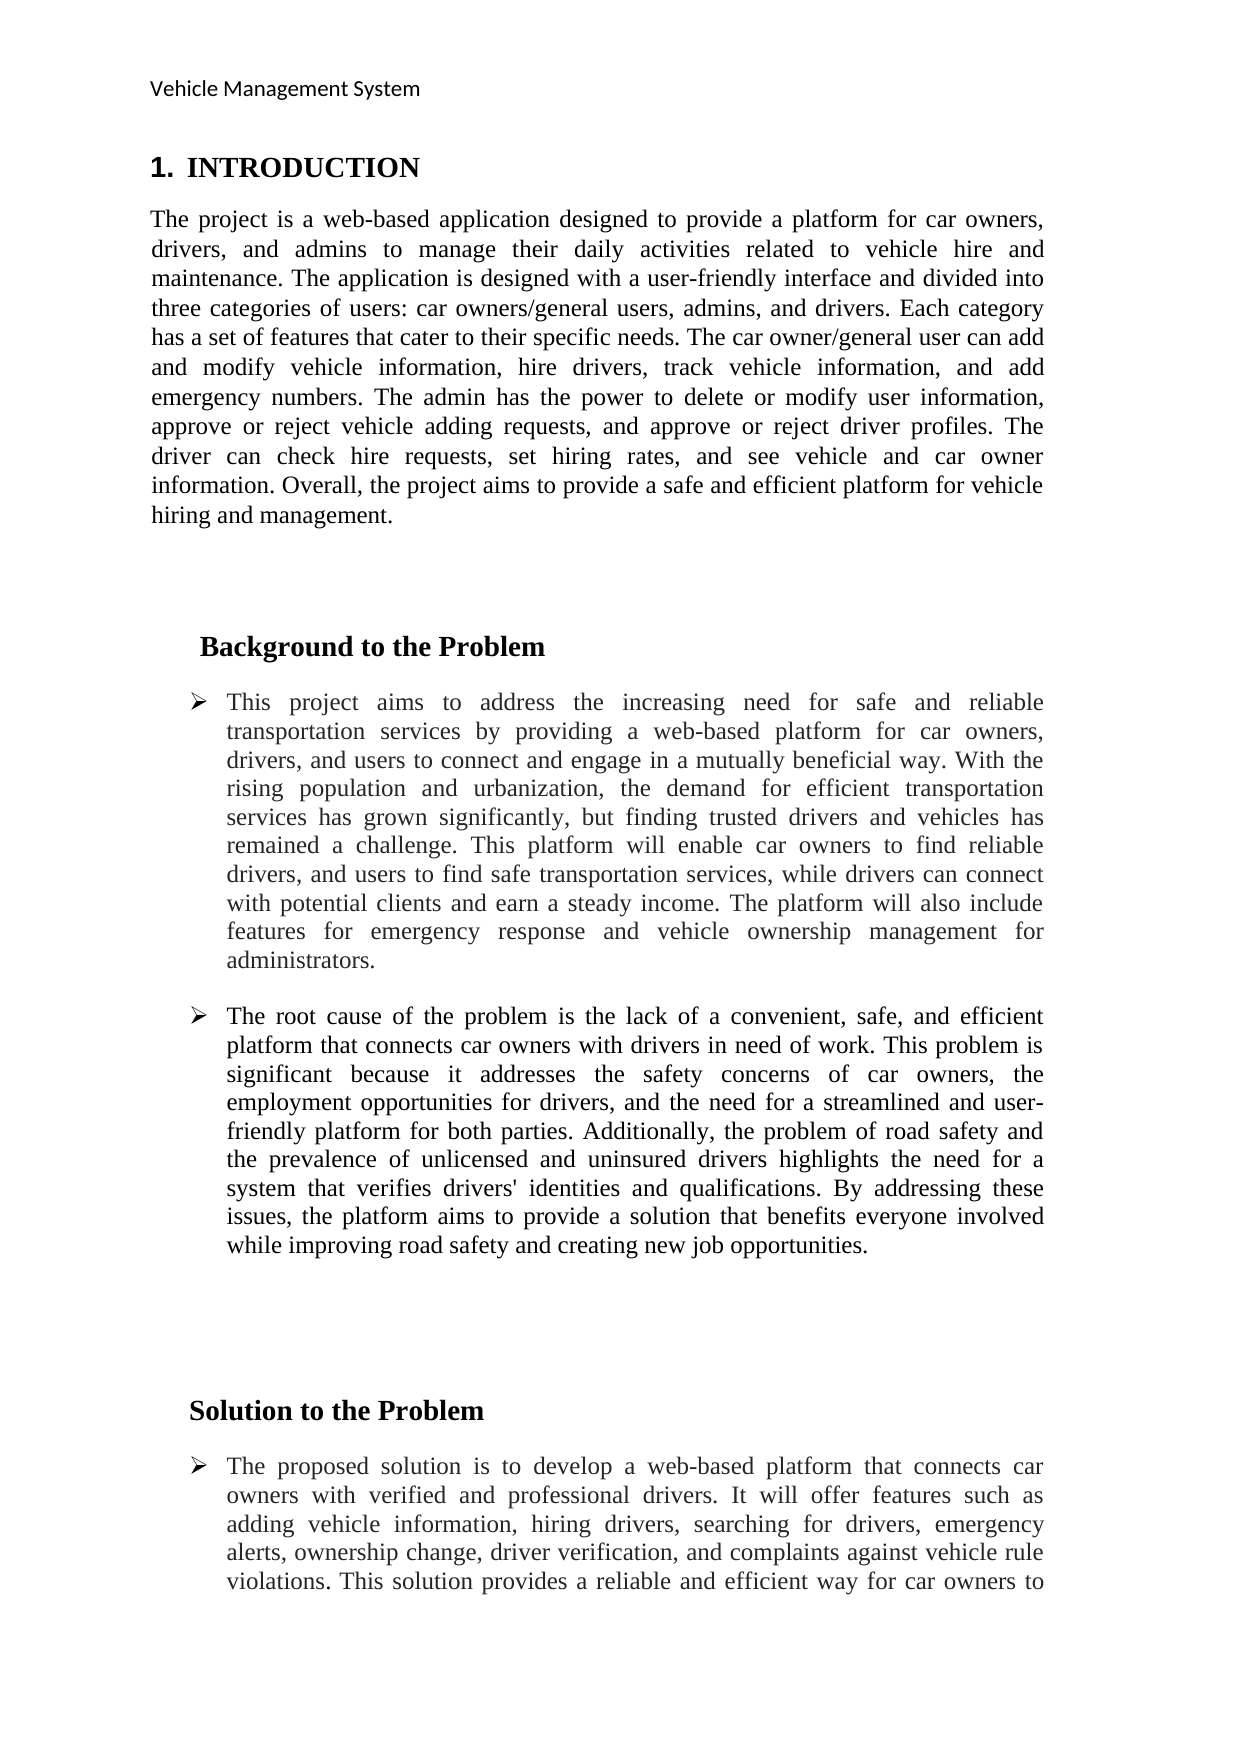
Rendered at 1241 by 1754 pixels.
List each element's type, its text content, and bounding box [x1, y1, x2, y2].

text The project is a web-based application designed to provide a platform for car owners, drivers, and admins to manage their daily activities related to vehicle hire and maintenance. The application is designed with a user-friendly interface and divided into three categories of users: car owners/general users, admins, and drivers. Each category has a set of features that cater to their specific needs. The car owner/general user can add and modify vehicle information, hire drivers, track vehicle information, and add emergency numbers. The admin has the power to delete or modify user information, approve or reject vehicle adding requests, and approve or reject driver profiles. The driver can check hire requests, set hiring rates, and see vehicle and car owner information. Overall, the project aims to provide a safe and efficient platform for vehicle hiring and management. [150, 204, 1045, 529]
list This project aims to address the increasing need for safe and reliable transportation services by providing a web-based platform for car owners, drivers, and users to connect and engage in a mutually beneficial way. With the rising population and urbanization, the demand for efficient transportation services has grown significantly, but finding trusted drivers and vehicles has remained a challenge. This platform will enable car owners to find reliable drivers, and users to find safe transportation services, while drivers can connect with potential clients and earn a steady income. The platform will also include features for emergency response and vehicle ownership management for administrators. [189, 688, 1045, 973]
subtitle Background to the Problem [199, 629, 1090, 663]
list The root cause of the problem is the lack of a convenient, safe, and efficient platform that connects car owners with drivers in need of work. This problem is significant because it addresses the safety concerns of car owners, the employment opportunities for drivers, and the need for a streamlined and user-friendly platform for both parties. Additionally, the problem of road safety and the prevalence of unlicensed and uninsured drivers highlights the need for a system that verifies drivers' identities and qualifications. By addressing these issues, the platform aims to provide a solution that benefits everyone involved while improving road safety and creating new job opportunities. [189, 1002, 1045, 1259]
subtitle Solution to the Problem [189, 1393, 1045, 1427]
subtitle INTRODUCTION [150, 150, 1090, 184]
